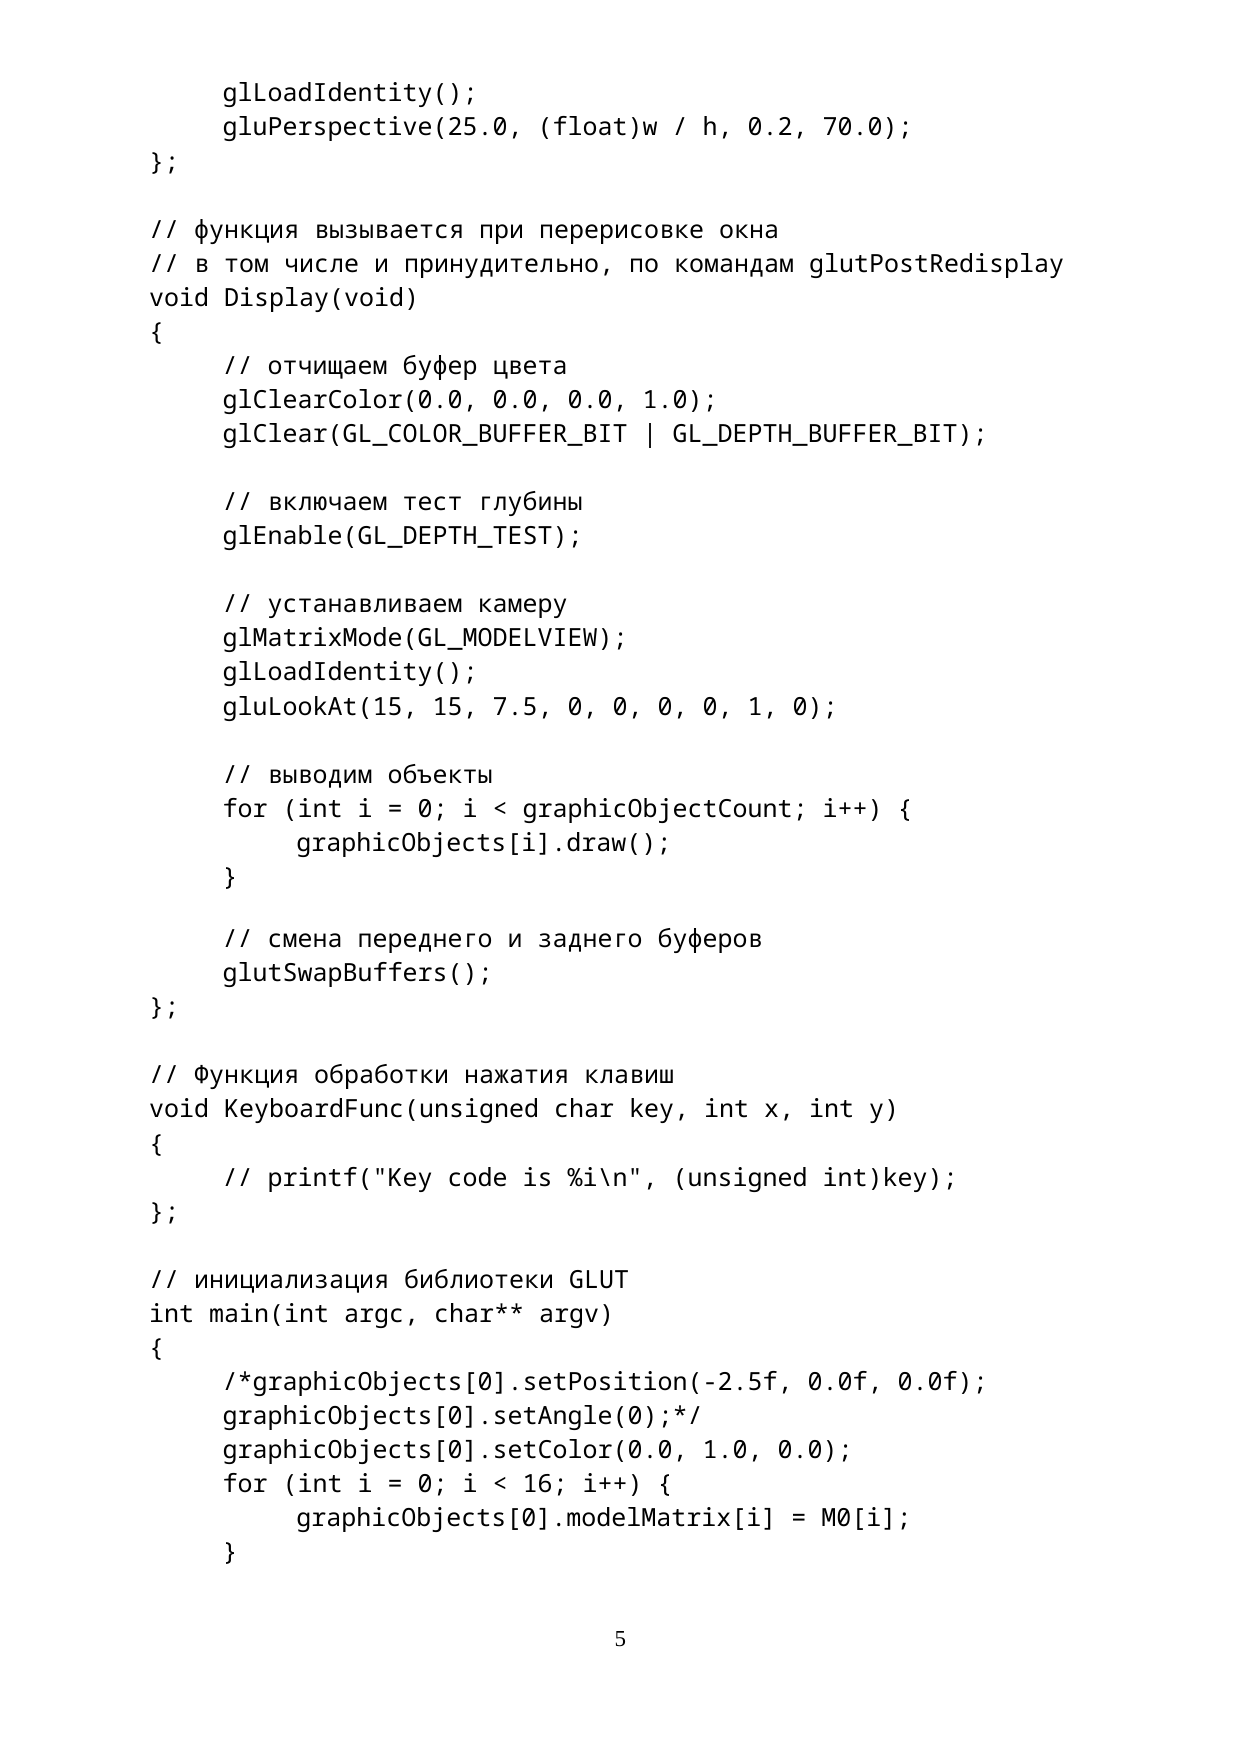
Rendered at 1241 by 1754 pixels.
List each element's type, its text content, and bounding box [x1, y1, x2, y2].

text glMatrixMode(GL_MODELVIEW); [75, 620, 1165, 654]
text // в том числе и принудительно, по командам glutPostRedisplay [75, 245, 1165, 279]
text glLoadIdentity(); [75, 654, 1165, 688]
text gluPerspective(25.0, (float)w / h, 0.2, 70.0); [75, 109, 1165, 143]
text // смена переднего и заднего буферов [75, 921, 1165, 955]
text graphicObjects[0].modelMatrix[i] = M0[i]; [75, 1500, 1165, 1534]
text /*graphicObjects[0].setPosition(-2.5f, 0.0f, 0.0f); [75, 1364, 1165, 1398]
text glClear(GL_COLOR_BUFFER_BIT | GL_DEPTH_BUFFER_BIT); [75, 416, 1165, 450]
text glutSwapBuffers(); [75, 955, 1165, 989]
text // Функция обработки нажатия клавиш [75, 1057, 1165, 1091]
text graphicObjects[i].draw(); [75, 824, 1165, 858]
text // устанавливаем камеру [75, 586, 1165, 620]
text for (int i = 0; i < graphicObjectCount; i++) { [75, 790, 1165, 824]
text int main(int argc, char** argv) [75, 1296, 1165, 1329]
text void Display(void) [75, 279, 1165, 313]
text // включаем тест глубины [75, 484, 1165, 518]
text for (int i = 0; i < 16; i++) { [75, 1466, 1165, 1500]
text glEnable(GL_DEPTH_TEST); [75, 518, 1165, 552]
text // отчищаем буфер цвета [75, 347, 1165, 382]
text // printf("Key code is %i\n", (unsigned int)key); [75, 1159, 1165, 1193]
text // функция вызывается при перерисовке окна [75, 211, 1165, 245]
text { [75, 1125, 1165, 1159]
text }; [75, 143, 1165, 177]
text } [75, 858, 1165, 892]
text // инициализация библиотеки GLUT [75, 1261, 1165, 1296]
text }; [75, 1193, 1165, 1227]
text graphicObjects[0].setСolor(0.0, 1.0, 0.0); [75, 1432, 1165, 1466]
text { [75, 313, 1165, 347]
text }; [75, 989, 1165, 1023]
text { [75, 1329, 1165, 1364]
text } [75, 1534, 1165, 1568]
text // выводим объекты [75, 756, 1165, 790]
text gluLookAt(15, 15, 7.5, 0, 0, 0, 0, 1, 0); [75, 688, 1165, 722]
text glLoadIdentity(); [75, 75, 1165, 109]
text void KeyboardFunc(unsigned char key, int x, int y) [75, 1091, 1165, 1125]
text graphicObjects[0].setAngle(0);*/ [75, 1398, 1165, 1432]
text glClearColor(0.0, 0.0, 0.0, 1.0); [75, 382, 1165, 416]
